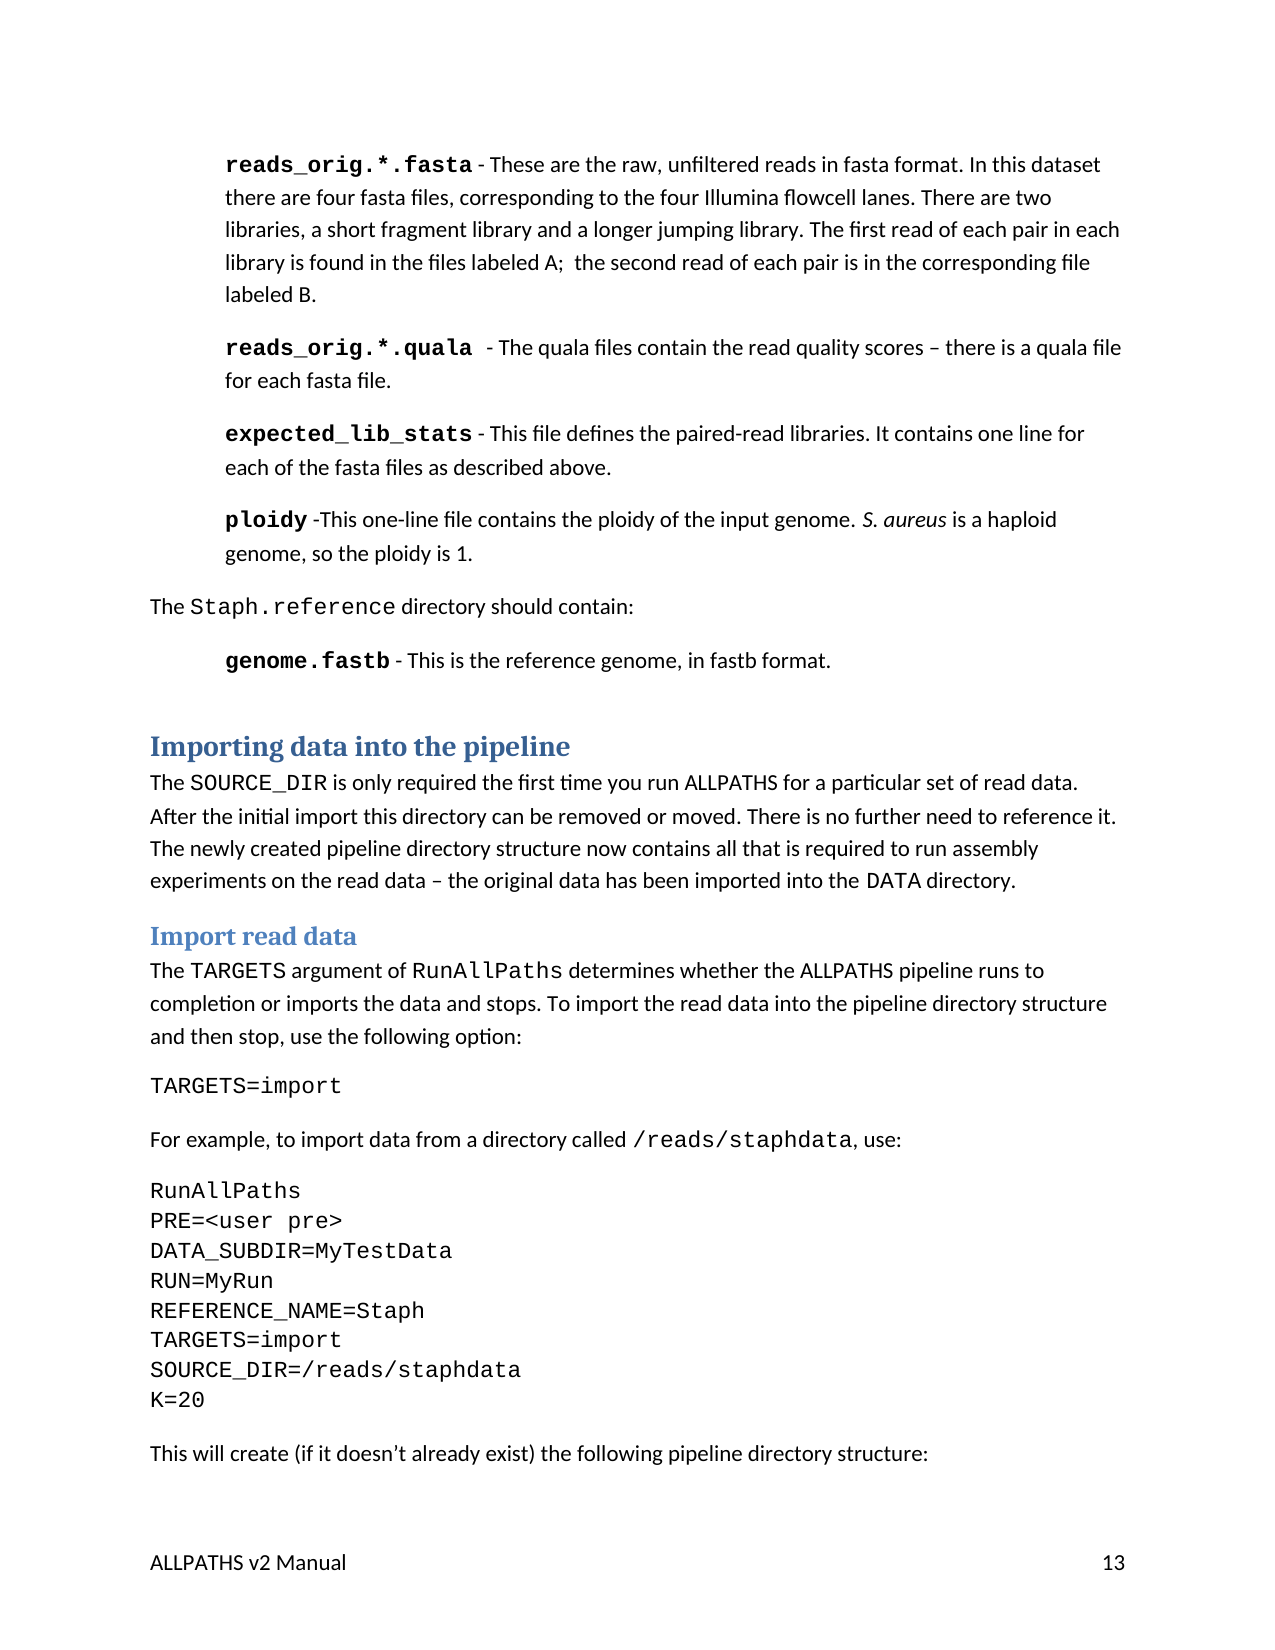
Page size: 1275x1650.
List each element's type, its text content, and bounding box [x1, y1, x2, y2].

text The Staph.reference directory should contain: [150, 592, 1125, 621]
text reads_orig.*.fasta - These are the raw, unfiltered reads in fasta format. In this dataset there are four fasta files, corresponding to the four Illumina flowcell lanes. There are two libraries, a short fragment library and a longer jumping library. The first read of each pair in each library is found in the files labeled A; the second read of each pair is in the corresponding file labeled B. [225, 150, 1125, 308]
text The TARGETS argument of RunAllPaths determines whether the ALLPATHS pipeline runs to completion or imports the data and stops. To import the read data into the pipeline directory structure and then stop, use the following option: [150, 956, 1125, 1050]
subtitle Import read data [150, 921, 1125, 952]
text expected_lib_stats - This file defines the paired-read libraries. It contains one line for each of the fasta files as described above. [225, 419, 1125, 481]
text REFERENCE_NAME=Staph [150, 1299, 1125, 1325]
text RunAllPaths [150, 1180, 1125, 1206]
text The SOURCE_DIR is only required the first time you run ALLPATHS for a particular set of read data. After the initial import this directory can be removed or moved. There is no further need to reference it. The newly created pipeline directory structure now contains all that is required to run assembly experiments on the read data – the original data has been imported into the DATA directory. [150, 768, 1125, 895]
text RUN=MyRun [150, 1269, 1125, 1295]
subtitle Importing data into the pipeline [150, 730, 1125, 763]
text This will create (if it doesn’t already exist) the following pipeline directory structure: [150, 1439, 1125, 1467]
text For example, to import data from a directory called /reads/staphdata, use: [150, 1125, 1125, 1154]
text DATA_SUBDIR=MyTestData [150, 1239, 1125, 1265]
text SOURCE_DIR=/reads/staphdata [150, 1358, 1125, 1384]
text genome.fastb - This is the reference genome, in fastb format. [150, 646, 1125, 676]
text TARGETS=import [150, 1329, 1125, 1355]
text K=20 [150, 1388, 1125, 1414]
text TARGETS=import [150, 1075, 1125, 1101]
text ploidy -This one-line file contains the ploidy of the input genome. S. aureus is a haploid genome, so the ploidy is 1. [225, 506, 1125, 567]
text reads_orig.*.quala - The quala files contain the read quality scores – there is a quala file for each fasta file. [225, 333, 1125, 394]
text PRE=<user pre> [150, 1209, 1125, 1236]
